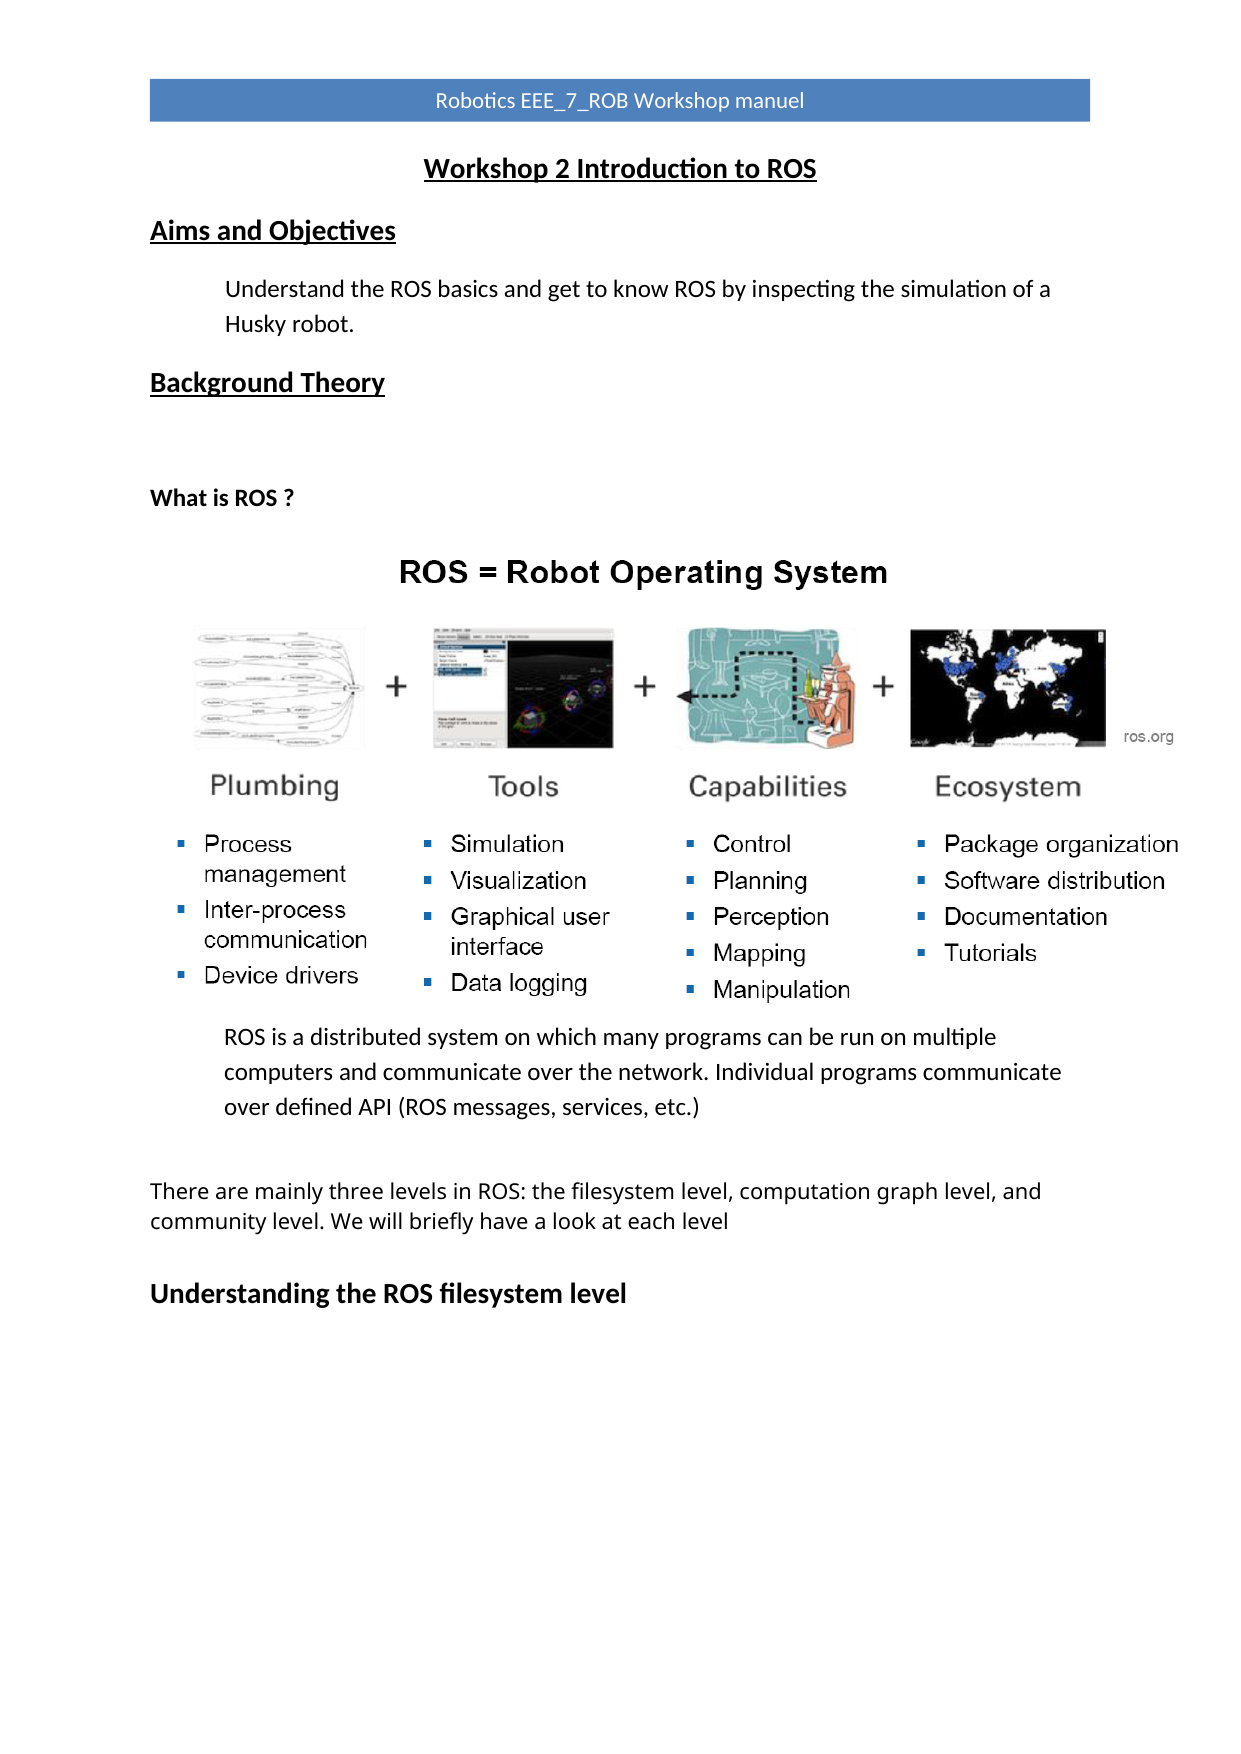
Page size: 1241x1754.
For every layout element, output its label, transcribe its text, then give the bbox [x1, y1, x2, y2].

list ROS is a distributed system on which many programs can be run on multiple computers and communicate over the network. Individual programs communicate over defined API (ROS messages, services, etc.) [224, 1021, 1090, 1121]
text Background Theory [150, 364, 1090, 400]
text Aims and Objectives [150, 212, 1090, 247]
text Understand the ROS basics and get to know ROS by inspecting the simulation of a Husky robot. [225, 273, 1090, 339]
text Workshop 2 Introduction to ROS [150, 150, 1090, 186]
text What is ROS ? [150, 482, 1090, 512]
text There are mainly three levels in ROS: the filesystem level, computation graph level, and community level. We will briefly have a look at each level [150, 1176, 1090, 1236]
text Understanding the ROS filesystem level [150, 1276, 1090, 1311]
